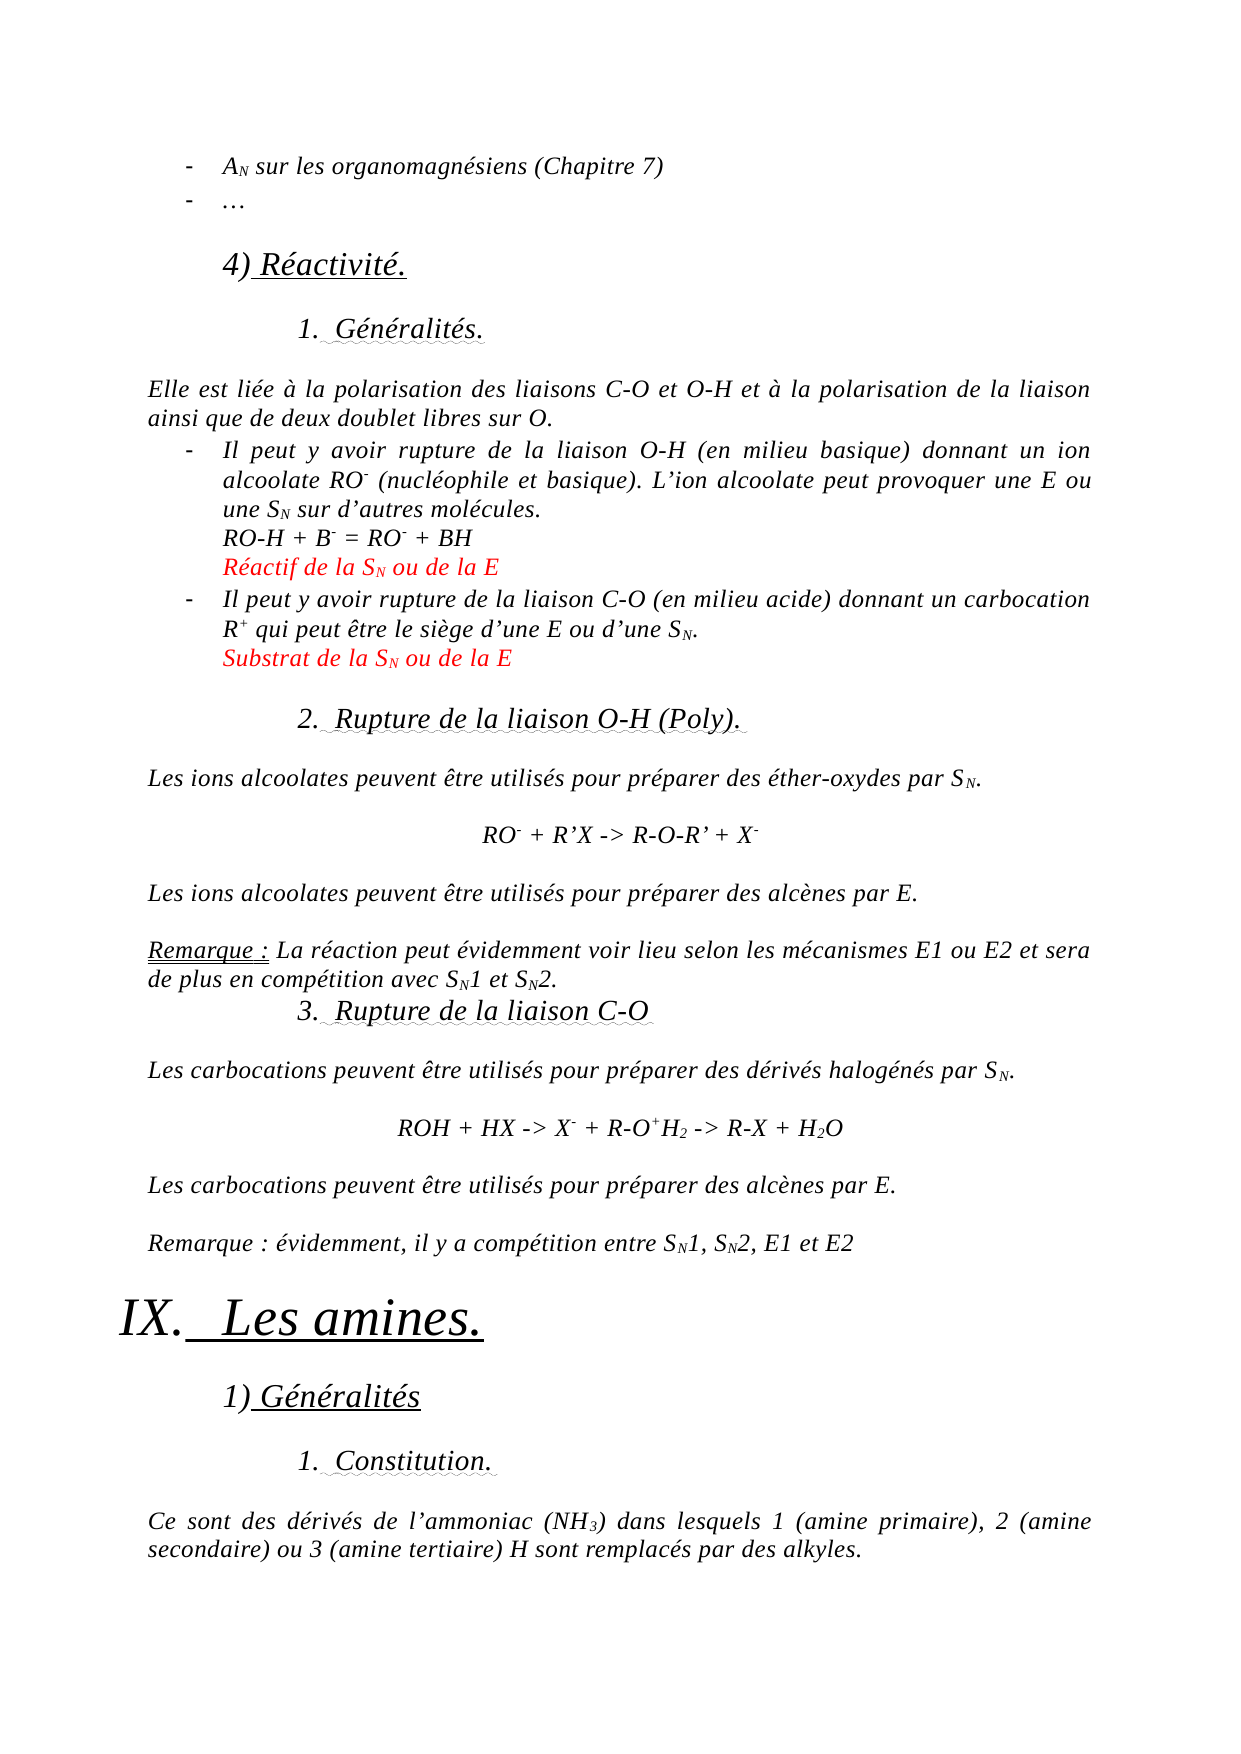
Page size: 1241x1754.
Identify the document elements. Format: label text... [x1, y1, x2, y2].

list Il peut y avoir rupture de la liaison C-O (en milieu acide) donnant un carbocation R+ qui peut être le siège d’une E ou d’une SN. [185, 580, 1093, 643]
list Réactif de la SN ou de la E [223, 552, 1093, 580]
subtitle Généralités. [297, 312, 1093, 345]
text Elle est liée à la polarisation des liaisons C-O et O-H et à la polarisation de la liaison ainsi que de deux doublet libres sur O. [148, 374, 1093, 431]
subtitle Généralités [222, 1376, 1093, 1415]
text Ce sont des dérivés de l’ammoniac (NH3) dans lesquels 1 (amine primaire), 2 (amine secondaire) ou 3 (amine tertiaire) H sont remplacés par des alkyles. [148, 1506, 1093, 1563]
subtitle Rupture de la liaison O-H (Poly). [297, 701, 1093, 734]
text Les carbocations peuvent être utilisés pour préparer des dérivés halogénés par SN. [148, 1055, 1093, 1084]
subtitle Les amines. [185, 1285, 1093, 1348]
list AN sur les organomagnésiens (Chapitre 7) [185, 148, 1093, 182]
text ROH + HX -> X- + R-O+H2 -> R-X + H2O [148, 1113, 1093, 1142]
subtitle Constitution. [297, 1443, 1093, 1477]
text Les ions alcoolates peuvent être utilisés pour préparer des éther-oxydes par SN. [148, 763, 1093, 792]
subtitle Réactivité. [222, 244, 1093, 283]
text Remarque : La réaction peut évidemment voir lieu selon les mécanismes E1 ou E2 et sera de plus en compétition avec SN1 et SN2. [148, 936, 1093, 993]
text RO- + R’X -> R-O-R’ + X- [148, 821, 1093, 849]
text Remarque : évidemment, il y a compétition entre SN1, SN2, E1 et E2 [148, 1228, 1093, 1257]
list Substrat de la SN ou de la E [223, 643, 1093, 672]
subtitle Rupture de la liaison C-O [297, 993, 1093, 1027]
list RO-H + B- = RO- + BH [223, 523, 1093, 552]
list Il peut y avoir rupture de la liaison O-H (en milieu basique) donnant un ion alcoolate RO- (nucléophile et basique). L’ion alcoolate peut provoquer une E ou une SN sur d’autres molécules. [185, 431, 1093, 523]
list … [185, 182, 1093, 216]
text Les ions alcoolates peuvent être utilisés pour préparer des alcènes par E. [148, 878, 1093, 907]
text Les carbocations peuvent être utilisés pour préparer des alcènes par E. [148, 1170, 1093, 1199]
